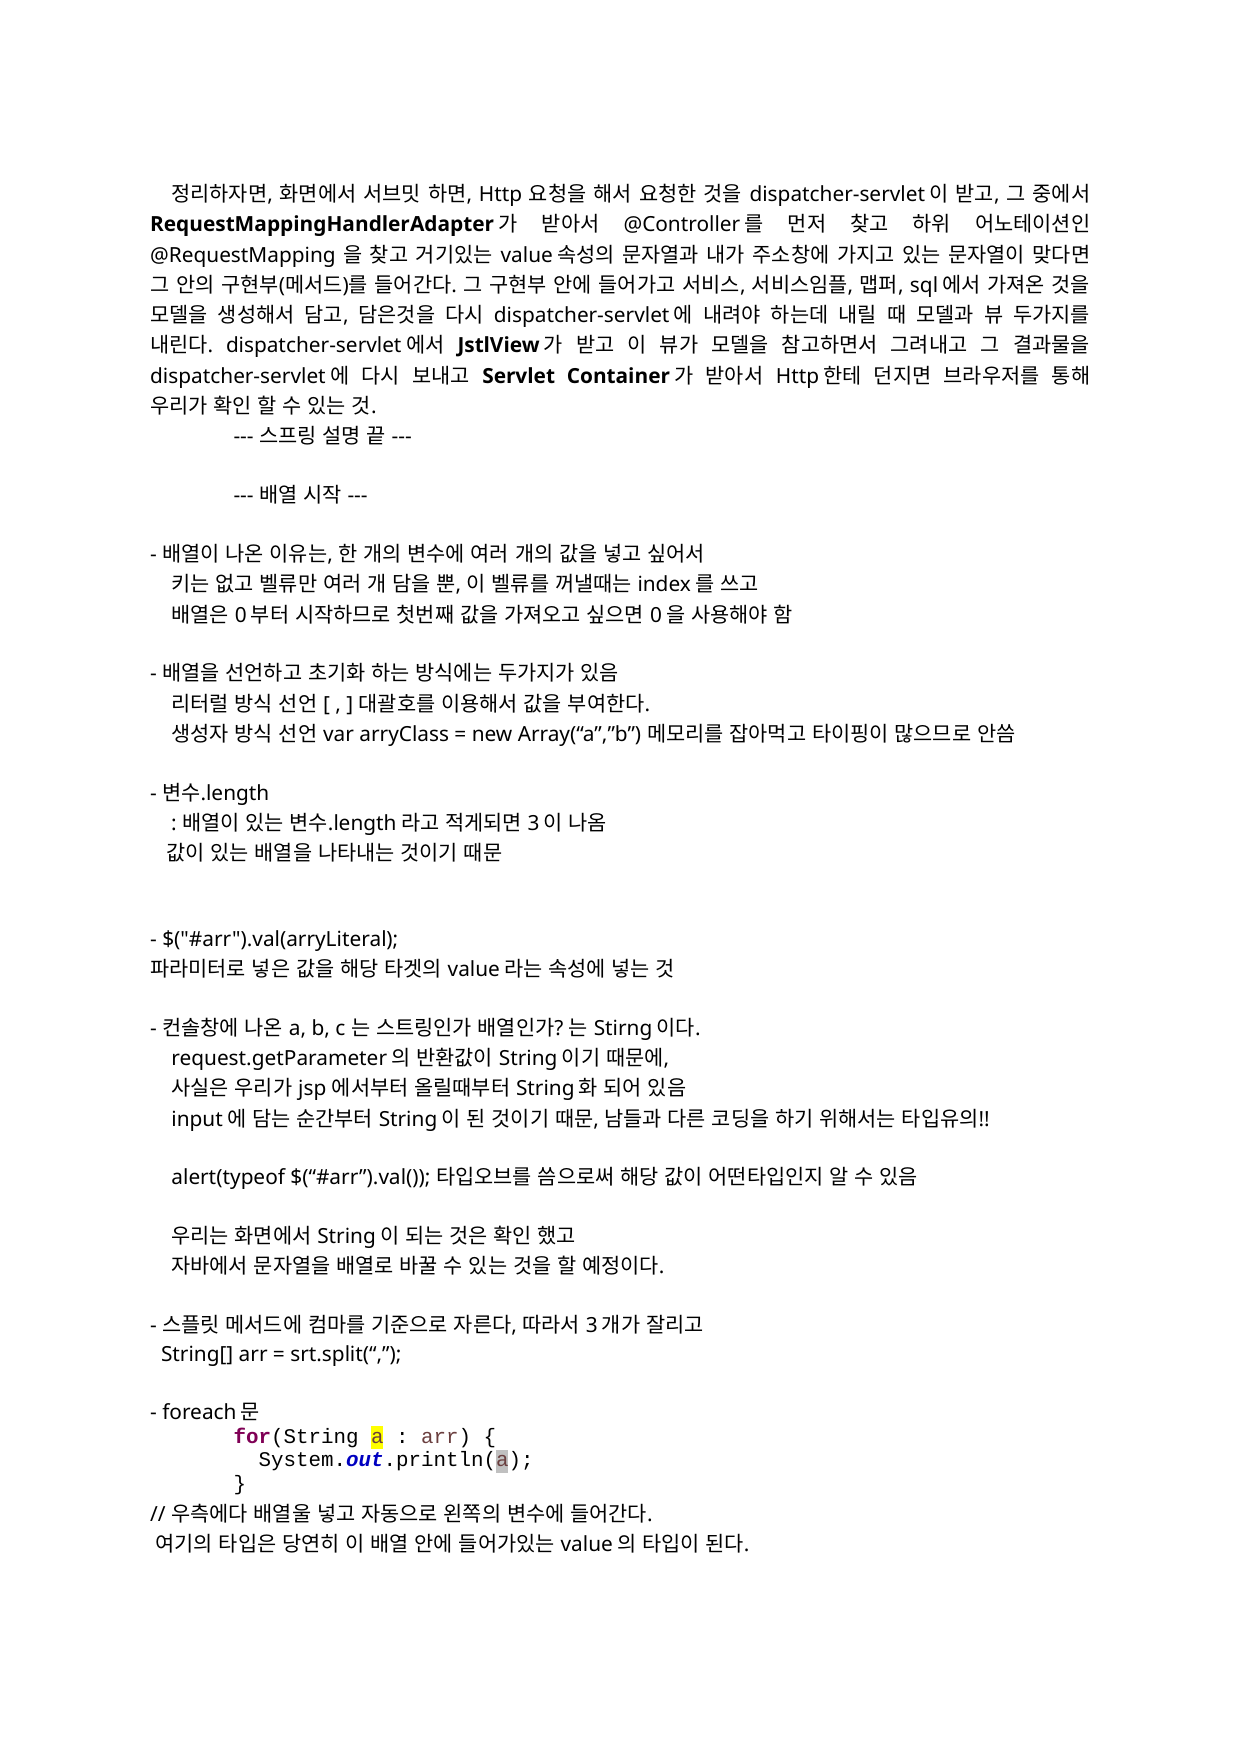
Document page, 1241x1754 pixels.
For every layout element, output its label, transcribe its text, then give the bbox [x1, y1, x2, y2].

text - 변수.length [150, 776, 1090, 806]
text 생성자 방식 선언 var arryClass = new Array(“a”,”b”) 메모리를 잡아먹고 타이핑이 많으므로 안씀 [150, 717, 1090, 747]
text - 배열을 선언하고 초기화 하는 방식에는 두가지가 있음 [150, 657, 1090, 687]
text 여기의 타입은 당연히 이 배열 안에 들어가있는 value의 타입이 된다. [150, 1527, 1090, 1557]
text System.out.println(a); [150, 1449, 1090, 1473]
text request.getParameter의 반환값이 String이기 때문에, [150, 1041, 1090, 1071]
text for(String a : arr) { [150, 1426, 371, 1449]
text 배열은 0부터 시작하므로 첫번째 값을 가져오고 싶으면 0을 사용해야 함 [150, 598, 1090, 628]
text alert(typeof $(“#arr”).val()); 타입오브를 씀으로써 해당 값이 어떤타입인지 알 수 있음 [150, 1161, 1090, 1191]
text } [150, 1473, 1090, 1497]
text 파라미터로 넣은 값을 해당 타겟의 value라는 속성에 넣는 것 [150, 952, 1090, 982]
text 키는 없고 벨류만 여러 개 담을 뿐, 이 벨류를 꺼낼때는 index를 쓰고 [150, 567, 1090, 598]
text // 우측에다 배열울 넣고 자동으로 왼쪽의 변수에 들어간다. [150, 1497, 1090, 1527]
text 우리는 화면에서 String이 되는 것은 확인 했고 [150, 1219, 1090, 1249]
text - 스플릿 메서드에 컴마를 기준으로 자른다, 따라서 3개가 잘리고 [150, 1308, 1090, 1339]
text : 배열이 있는 변수.length라고 적게되면 3이 나옴 [150, 806, 1090, 837]
text 리터럴 방식 선언 [ , ] 대괄호를 이용해서 값을 부여한다. [150, 687, 1090, 717]
text String[] arr = srt.split(“,”); [150, 1339, 1090, 1367]
text 정리하자면, 화면에서 서브밋 하면, Http 요청을 해서 요청한 것을 dispatcher-servlet이 받고, 그 중에서 RequestMappingHandlerAdapter가 받아서 @Controller를 먼저 찾고 하위 어노테이션인 @RequestMapping 을 찾고 거기있는 value속성의 문자열과 내가 주소창에 가지고 있는 문자열이 맞다면 그 안의 구현부(메서드)를 들어간다. 그 구현부 안에 들어가고 서비스, 서비스임플, 맵퍼, sql에서 가져온 것을 모델을 생성해서 담고, 담은것을 다시 dispatcher-servlet에 내려야 하는데 내릴 때 모델과 뷰 두가지를 내린다. dispatcher-servlet에서 JstlView가 받고 이 뷰가 모델을 참고하면서 그려내고 그 결과물을 dispatcher-servlet에 다시 보내고 Servlet Container가 받아서 Http한테 던지면 브라우저를 통해 우리가 확인 할 수 있는 것. [150, 177, 1090, 420]
text input에 담는 순간부터 String이 된 것이기 때문, 남들과 다른 코딩을 하기 위해서는 타입유의!! [150, 1102, 1090, 1132]
text 값이 있는 배열을 나타내는 것이기 때문 [150, 837, 1090, 867]
text for(String a : arr) { [383, 1426, 1090, 1449]
text --- 스프링 설명 끝 --- [150, 420, 1090, 450]
text --- 배열 시작 --- [150, 478, 1090, 509]
text 자바에서 문자열을 배열로 바꿀 수 있는 것을 할 예정이다. [150, 1249, 1090, 1280]
text - $("#arr").val(arryLiteral); [150, 924, 1090, 952]
text - 컨솔창에 나온 a, b, c 는 스트링인가 배열인가? 는 Stirng이다. [150, 1011, 1090, 1041]
text - foreach문 [150, 1396, 1090, 1426]
text - 배열이 나온 이유는, 한 개의 변수에 여러 개의 값을 넣고 싶어서 [150, 537, 1090, 567]
text 사실은 우리가 jsp 에서부터 올릴때부터 String화 되어 있음 [150, 1071, 1090, 1102]
